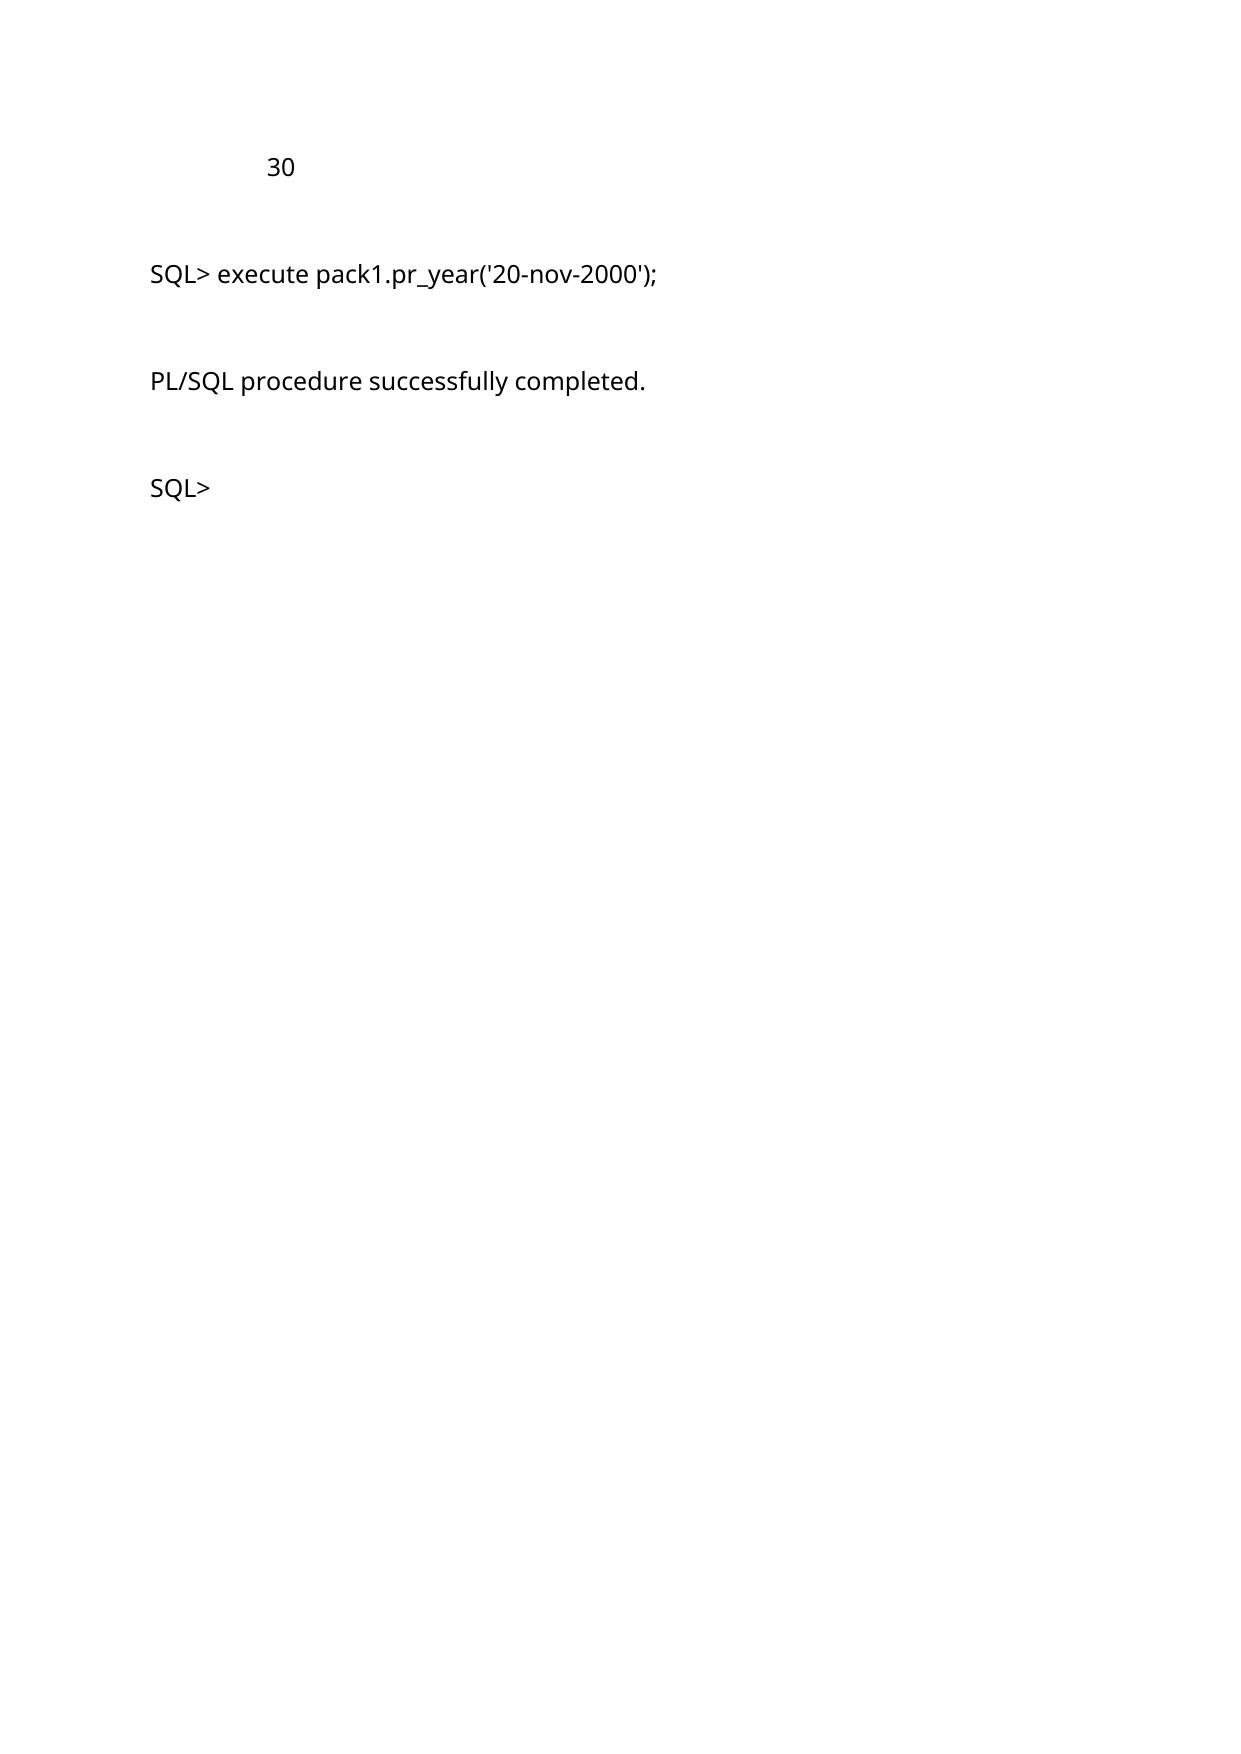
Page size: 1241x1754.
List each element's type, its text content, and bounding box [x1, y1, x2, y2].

text 30 [150, 150, 1090, 184]
text SQL> execute pack1.pr_year('20-nov-2000'); [150, 257, 1090, 291]
text PL/SQL procedure successfully completed. [150, 364, 1090, 398]
text SQL> [150, 471, 1090, 505]
